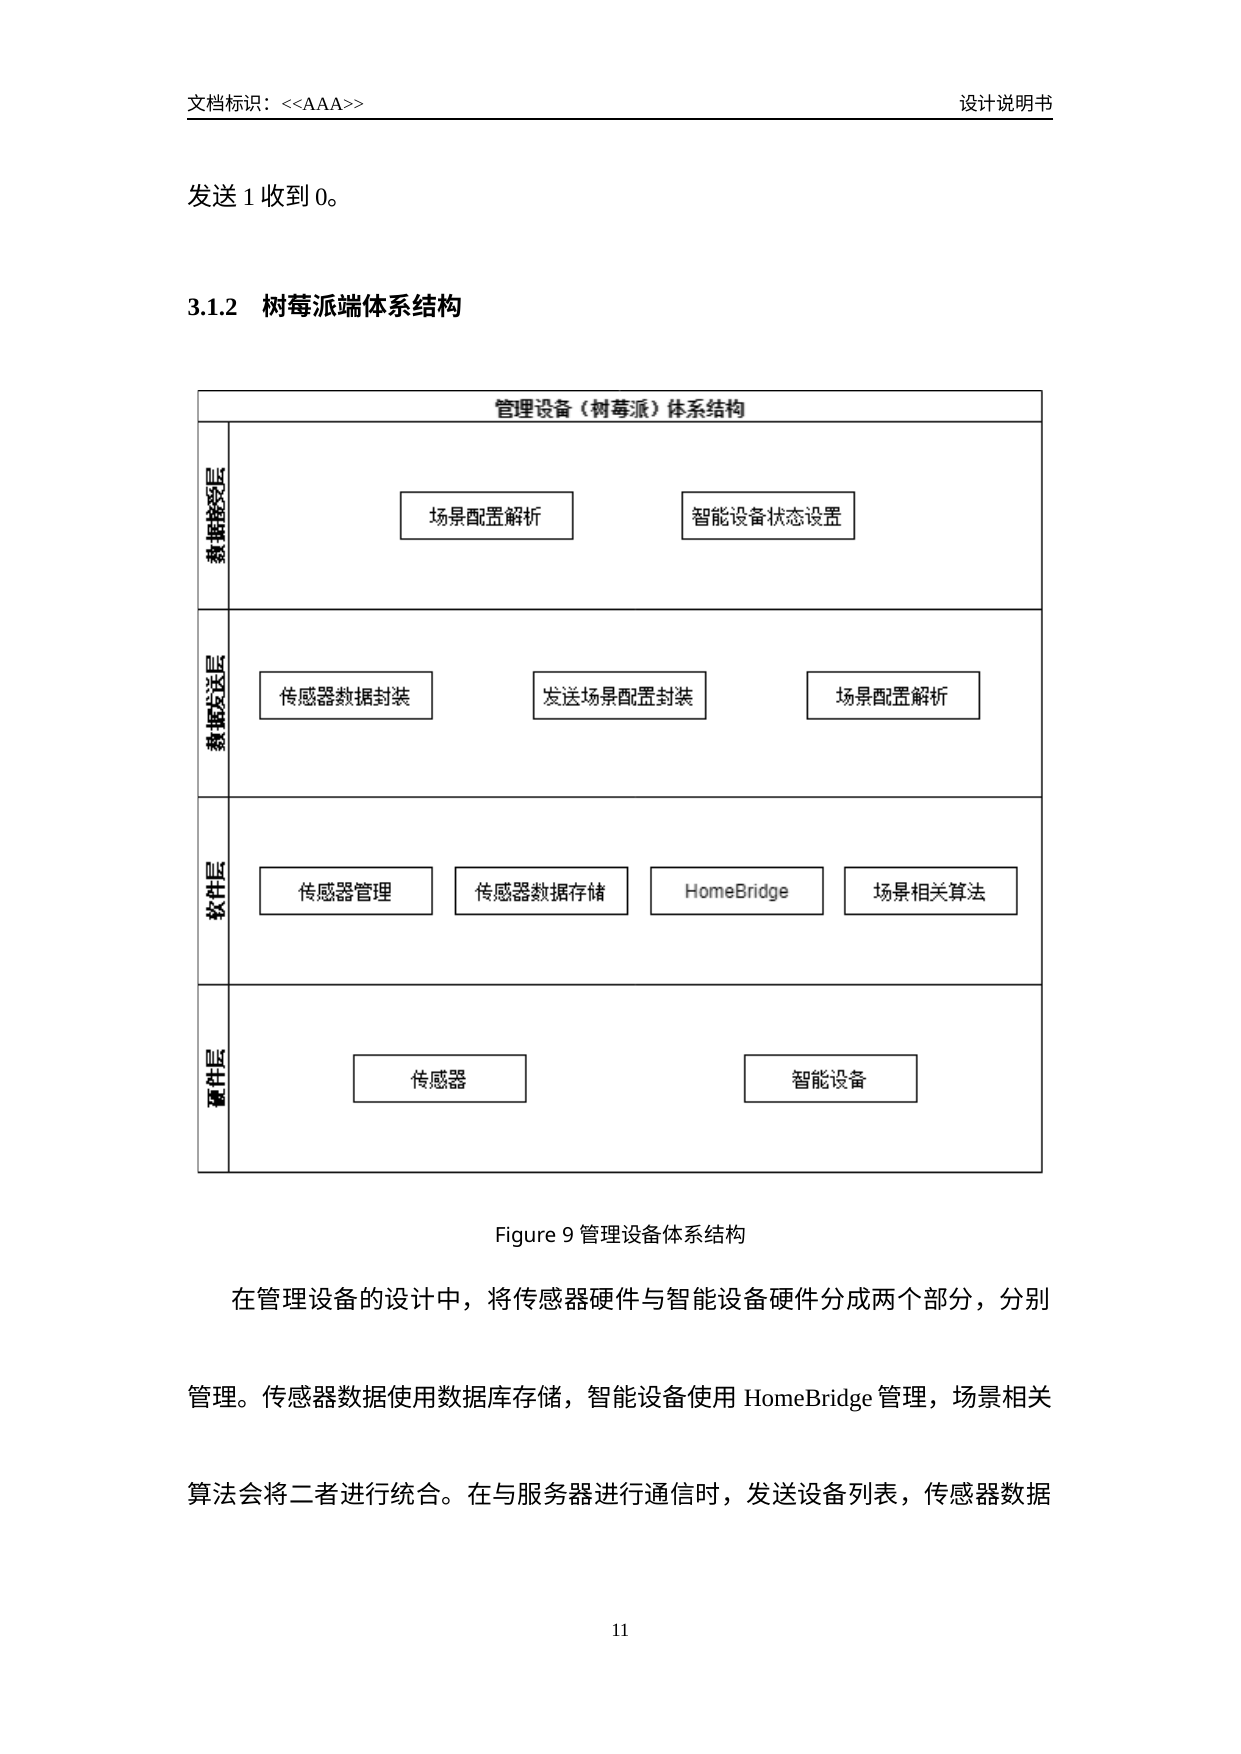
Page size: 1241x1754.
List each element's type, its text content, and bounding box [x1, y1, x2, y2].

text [187, 162, 1053, 227]
picture [197, 390, 1043, 1175]
subtitle 树莓派端体系结构 [187, 272, 1053, 337]
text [187, 1265, 1053, 1525]
